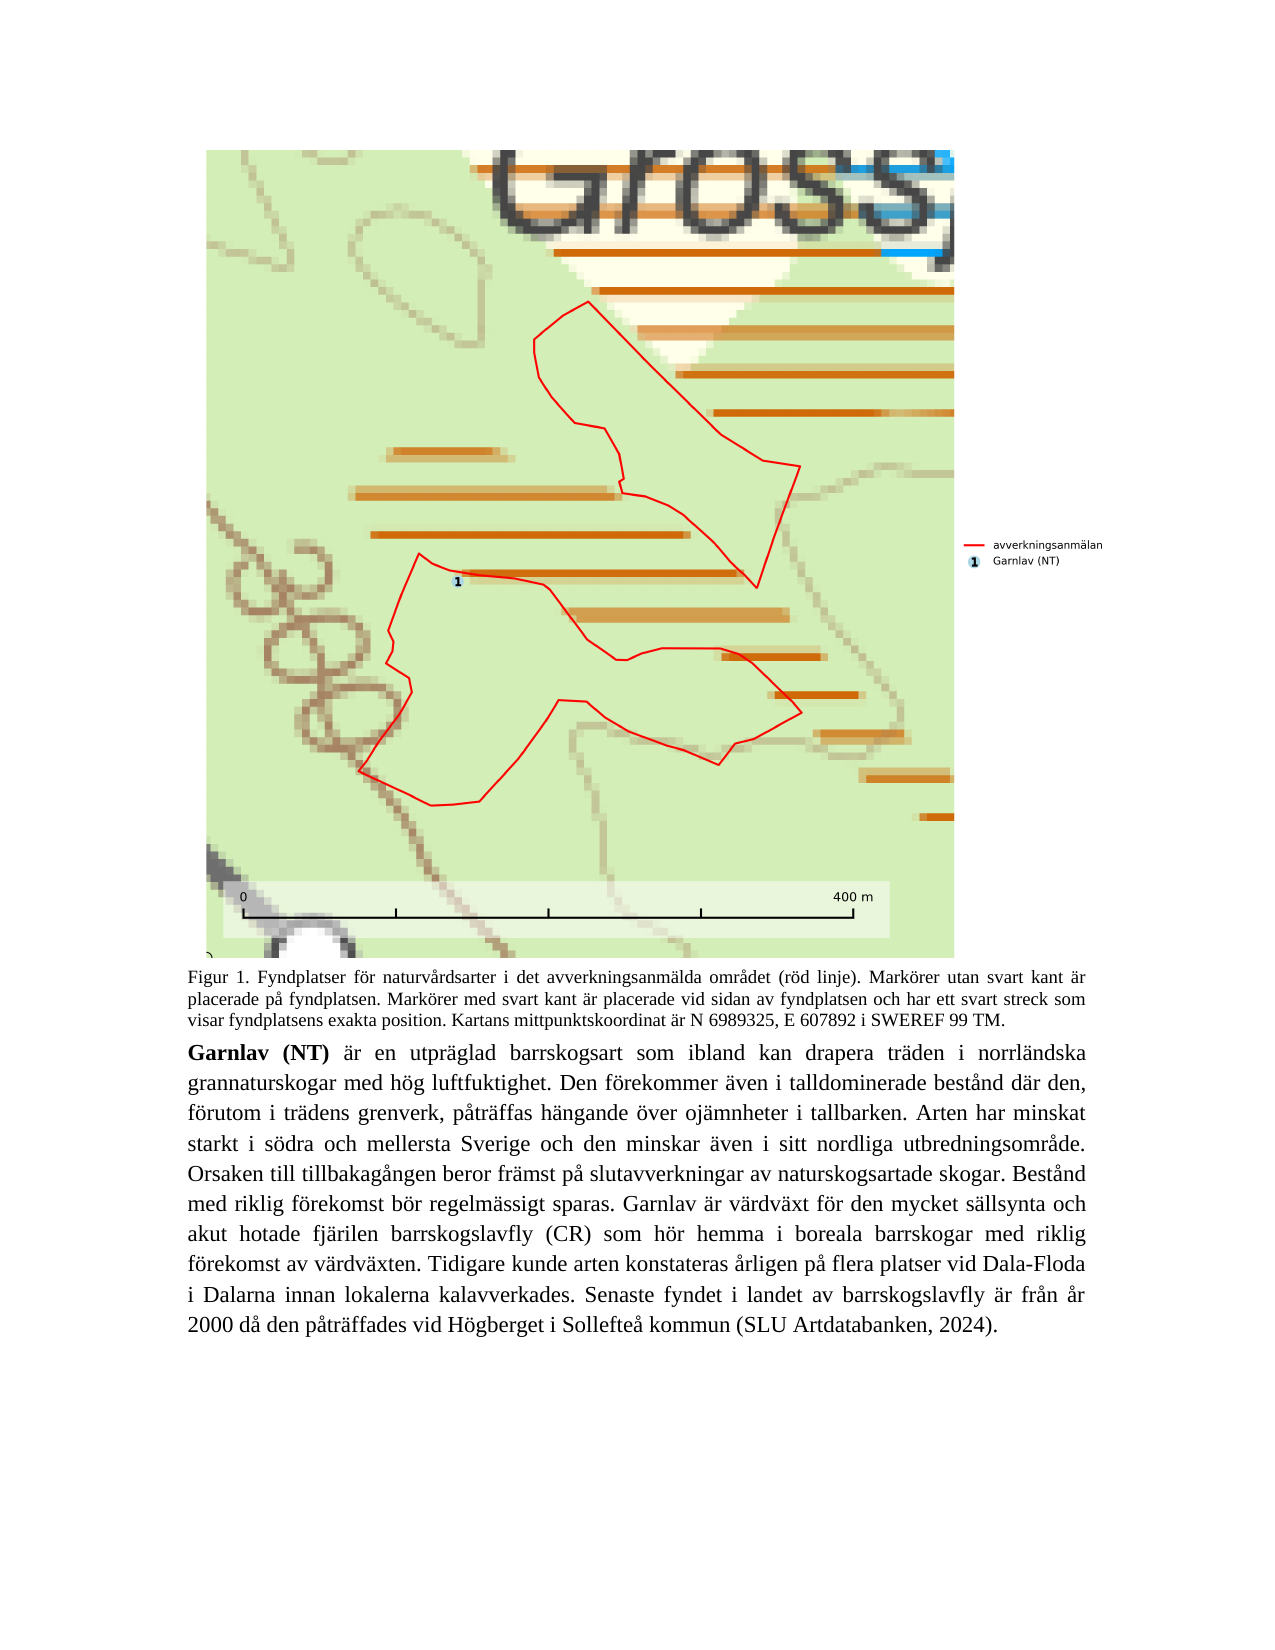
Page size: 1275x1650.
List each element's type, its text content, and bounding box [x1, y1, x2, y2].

picture [206, 150, 1107, 958]
text Garnlav (NT) är en utpräglad barrskogsart som ibland kan drapera träden i norrländska grannaturskogar med hög luftfuktighet. Den förekommer även i talldominerade bestånd där den, förutom i trädens grenverk, påträffas hängande över ojämnheter i tallbarken. Arten har minskat starkt i södra och mellersta Sverige och den minskar även i sitt nordliga utbredningsområde. Orsaken till tillbakagången beror främst på slutavverkningar av naturskogsartade skogar. Bestånd med riklig förekomst bör regelmässigt sparas. Garnlav är värdväxt för den mycket sällsynta och akut hotade fjärilen barrskogslavfly (CR) som hör hemma i boreala barrskogar med riklig förekomst av värdväxten. Tidigare kunde arten konstateras årligen på flera platser vid Dala-Floda i Dalarna innan lokalerna kalavverkades. Senaste fyndet i landet av barrskogslavfly är från år 2000 då den påträffades vid Högberget i Sollefteå kommun (SLU Artdatabanken, 2024). [187, 1039, 1087, 1337]
text Figur 1. Fyndplatser för naturvårdsarter i det avverkningsanmälda området (röd linje). Markörer utan svart kant är placerade på fyndplatsen. Markörer med svart kant är placerade vid sidan av fyndplatsen och har ett svart streck som visar fyndplatsens exakta position. Kartans mittpunktskoordinat är N 6989325, E 607892 i SWEREF 99 TM. [187, 966, 1087, 1031]
